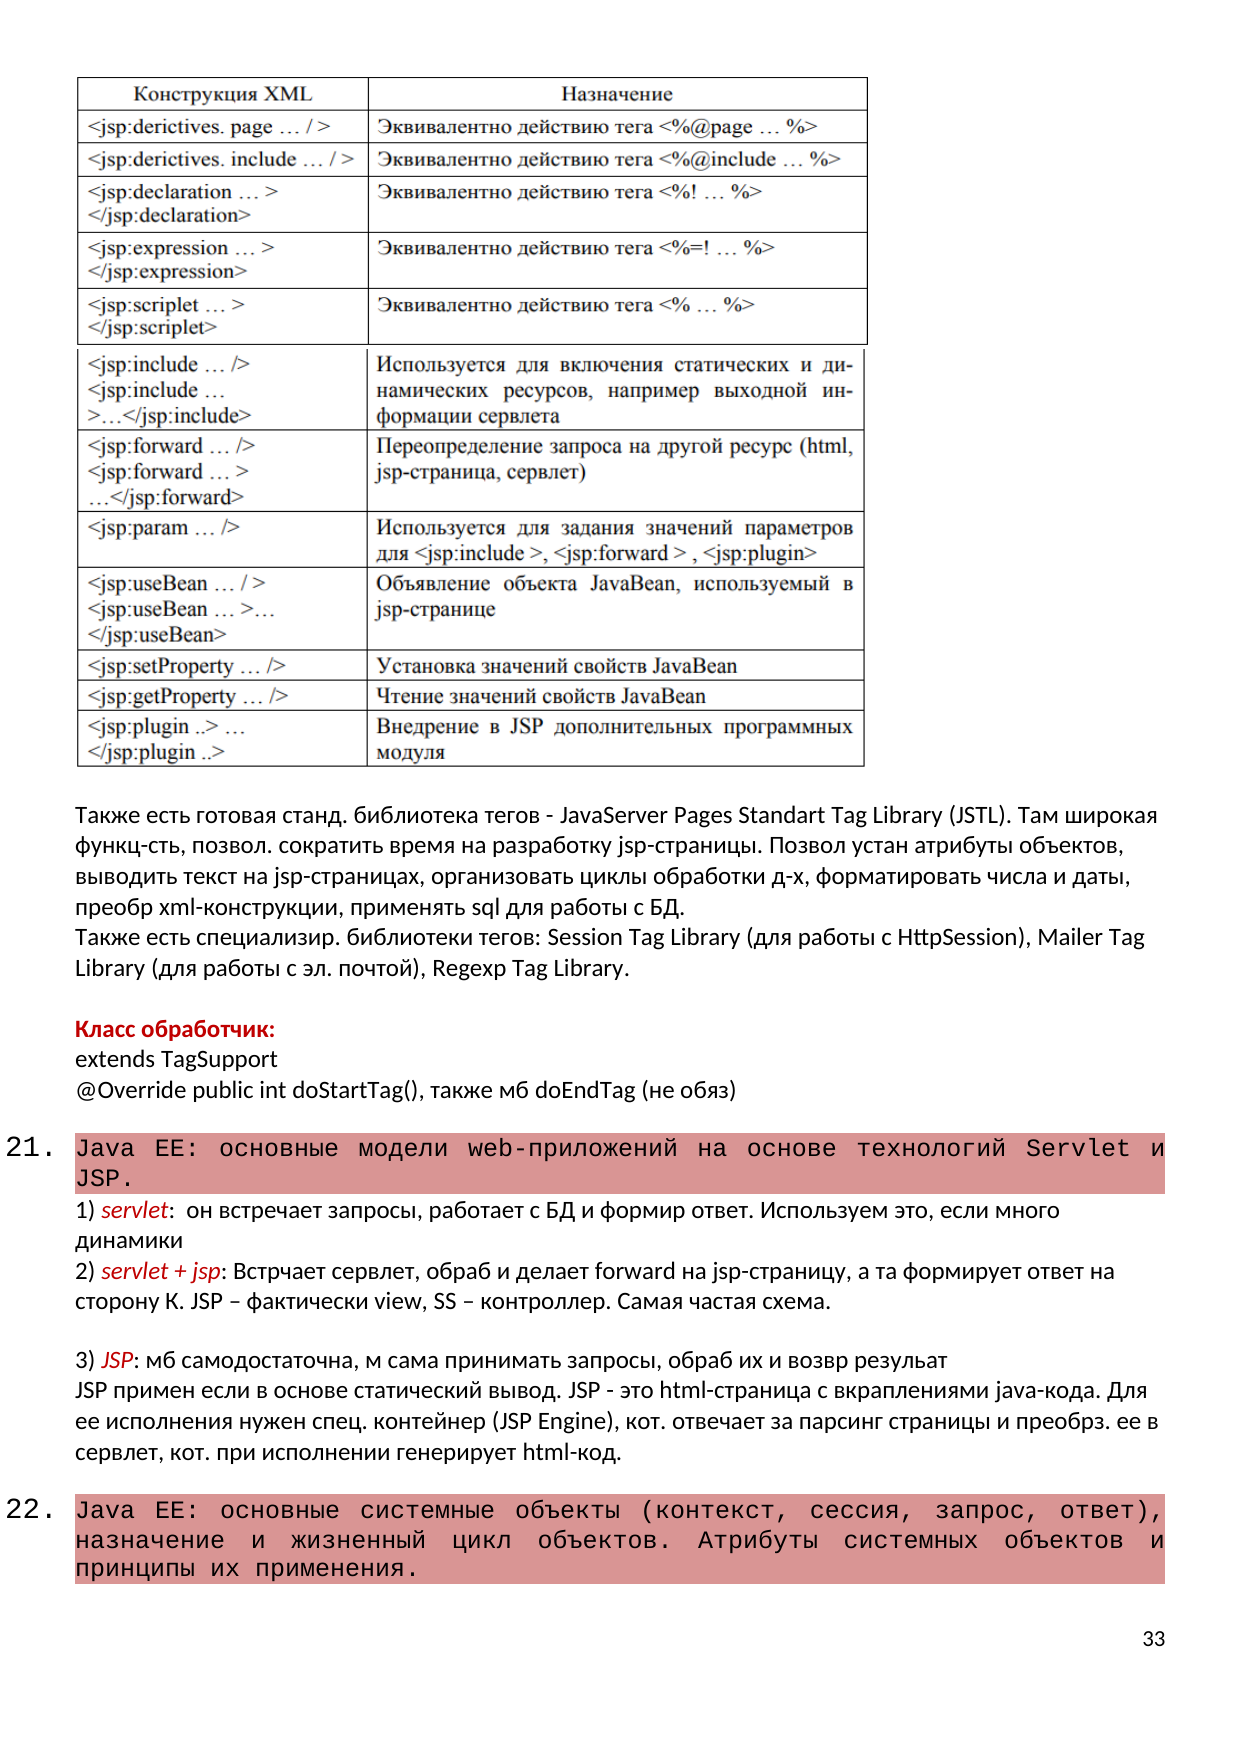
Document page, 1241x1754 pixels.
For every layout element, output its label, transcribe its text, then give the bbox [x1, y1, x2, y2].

picture [75, 75, 868, 769]
text Также есть специализир. библиотеки тегов: Session Tag Library (для работы с HttpSession), Mailer Tag Library (для работы с эл. почтой), Regexp Tag Library. [75, 921, 1165, 982]
text @Override public int doStartTag(), также мб doEndTag (не обяз) [75, 1074, 1165, 1104]
text Класс обработчик: [75, 1013, 1165, 1043]
list Java EE: основные модели web-приложений на основе технологий Servlet и JSP. [75, 1133, 1165, 1194]
text 1) servlet: он встречает запросы, работает с БД и формир ответ. Используем это, если много динамики 2) servlet + jsp: Встрчает сервлет, обраб и делает forward на jsp-страницу, а та формирует ответ на сторону К. JSP – фактически view, SS – контроллер. Самая частая схема. [75, 1194, 1165, 1344]
text extends TagSupport [75, 1043, 1165, 1074]
text 3) JSP: мб самодостаточна, м сама принимать запросы, обраб их и возвр резульат JSP примен если в основе статический вывод. JSP - это html-страница с вкраплениями java-кода. Для ее исполнения нужен спец. контейнер (JSP Engine), кот. отвечает за парсинг страницы и преобрз. ее в сервлет, кот. при исполнении генерирует html-код. [75, 1344, 1165, 1466]
text Также есть готовая станд. библиотека тегов - JavaServer Pages Standart Tag Library (JSTL). Там широкая функц-сть, позвол. сократить время на разработку jsp-страницы. Позвол устан атрибуты объектов, выводить текст на jsp-страницах, организовать циклы обработки д-х, форматировать числа и даты, преобр xml-конструкции, применять sql для работы с БД. [75, 799, 1165, 921]
list Java EE: основные системные объекты (контекст, сессия, запрос, ответ), назначение и жизненный цикл объектов. Атрибуты системных объектов и принципы их применения. [75, 1494, 1165, 1584]
